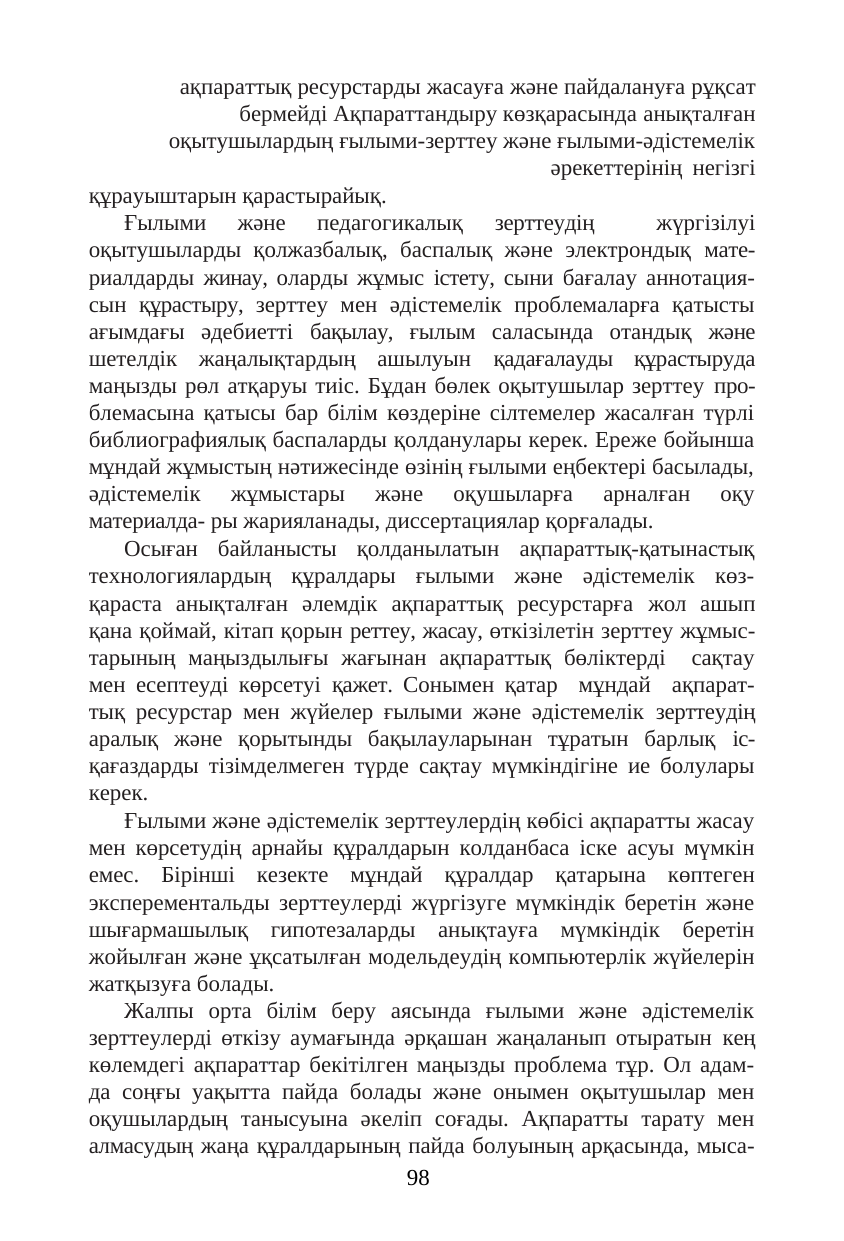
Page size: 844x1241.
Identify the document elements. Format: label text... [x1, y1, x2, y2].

text Осыған байланысты қолданылатын ақпараттық-қатынастық технологиялардың құралдары ғылыми жəне əдістемелік көз- қараста анықталған əлемдік ақпараттық ресурстарға жол ашып қана қоймай, кітап қорын реттеу, жасау, өткізілетін зерттеу жұмыс- тарының маңыздылығы жағынан ақпараттық бөліктерді сақтау мен есептеуді көрсетуі қажет. Сонымен қатар мұндай ақпарат- тық ресурстар мен жүйелер ғылыми жəне əдістемелік зерттеудің аралық жəне қорытынды бақылауларынан тұратын барлық іс- қағаздарды тізімделмеген түрде сақтау мүмкіндігіне ие болулары керек. [88, 536, 755, 806]
text құрауыштарын қарастырайық. [88, 182, 769, 208]
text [88, 997, 755, 1159]
text Ғылыми жəне əдістемелік зерттеулердің көбісі ақпаратты жасау мен көрсетудің арнайы құралдарын колданбаса іске асуы мүмкін емес. Бірінші кезекте мұндай құралдар қатарына көптеген эксперементальды зерттеулерді жүргізуге мүмкіндік беретін жəне шығармашылық гипотезаларды анықтауға мүмкіндік беретін жойылған жəне ұқсатылған модельдеудің компьютерлік жүйелерін жатқызуға болады. [88, 807, 756, 996]
text Ғылыми жəне педагогикалық зерттеудің жүргізілуі оқытушыларды қолжазбалық, баспалық жəне электрондық мате- риалдарды жинау, оларды жұмыс істету, сыни бағалау аннотация- сын құрастыру, зерттеу мен əдістемелік проблемаларға қатысты ағымдағы əдебиетті бақылау, ғылым саласында отандық жəне шетелдік жаңалықтардың ашылуын қадағалауды құрастыруда маңызды рөл атқаруы тиіс. Бұдан бөлек оқытушылар зерттеу про- блемасына қатысы бар білім көздеріне сілтемелер жасалған түрлі библиографиялық баспаларды қолданулары керек. Ереже бойынша мұндай жұмыстың нəтижесінде өзінің ғылыми еңбектері басылады, əдістемелік жұмыстары жəне оқушыларға арналған оқу материалда- ры жарияланады, диссертациялар қорғалады. [88, 209, 755, 534]
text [88, 73, 755, 181]
